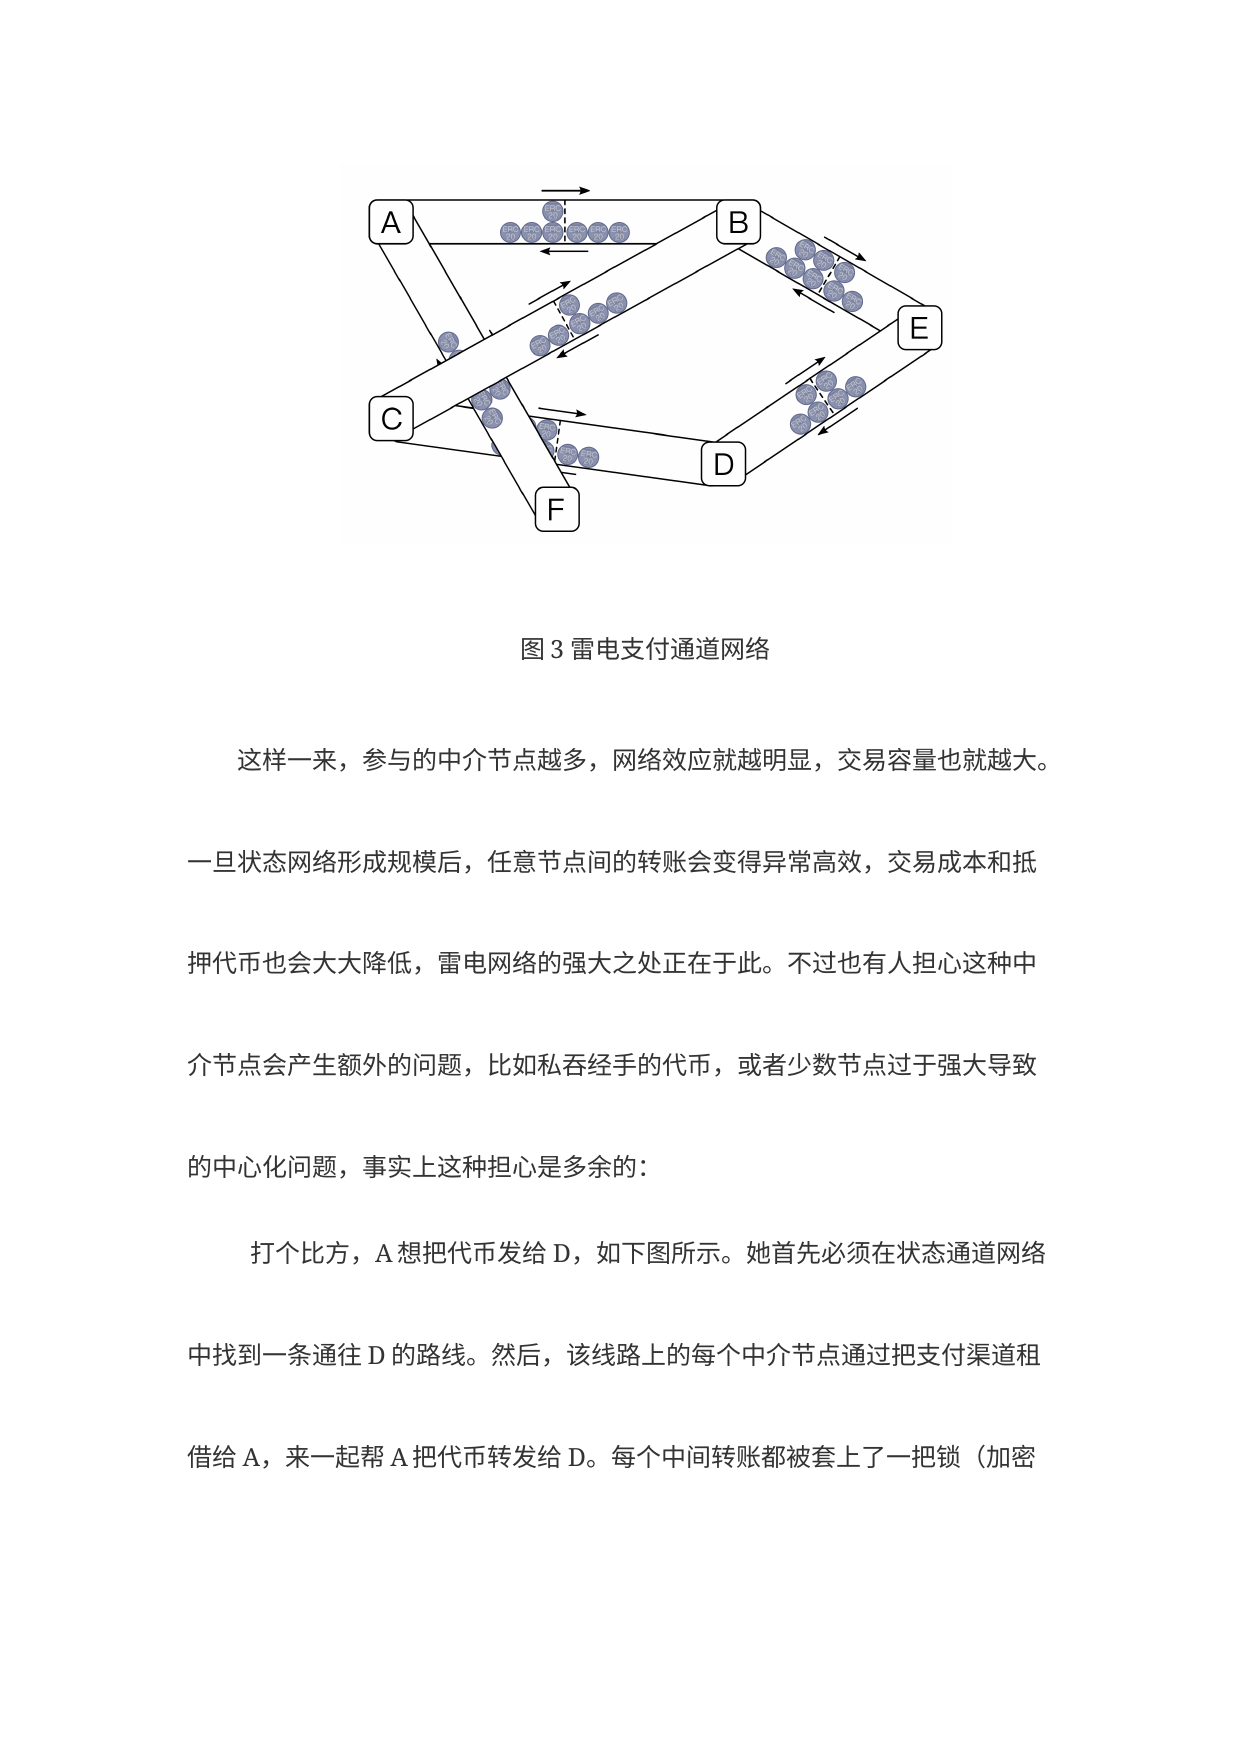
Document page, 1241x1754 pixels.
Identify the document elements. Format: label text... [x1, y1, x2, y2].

text 图3 雷电支付通道网络 [187, 613, 1053, 681]
picture [338, 163, 952, 543]
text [187, 1218, 1053, 1489]
text 这样一来，参与的中介节点越多，网络效应就越明显，交易容量也就越大。一旦状态网络形成规模后，任意节点间的转账会变得异常高效，交易成本和抵押代币也会大大降低，雷电网络的强大之处正在于此。不过也有人担心这种中介节点会产生额外的问题，比如私吞经手的代币，或者少数节点过于强大导致的中心化问题，事实上这种担心是多余的： [187, 724, 1053, 1200]
